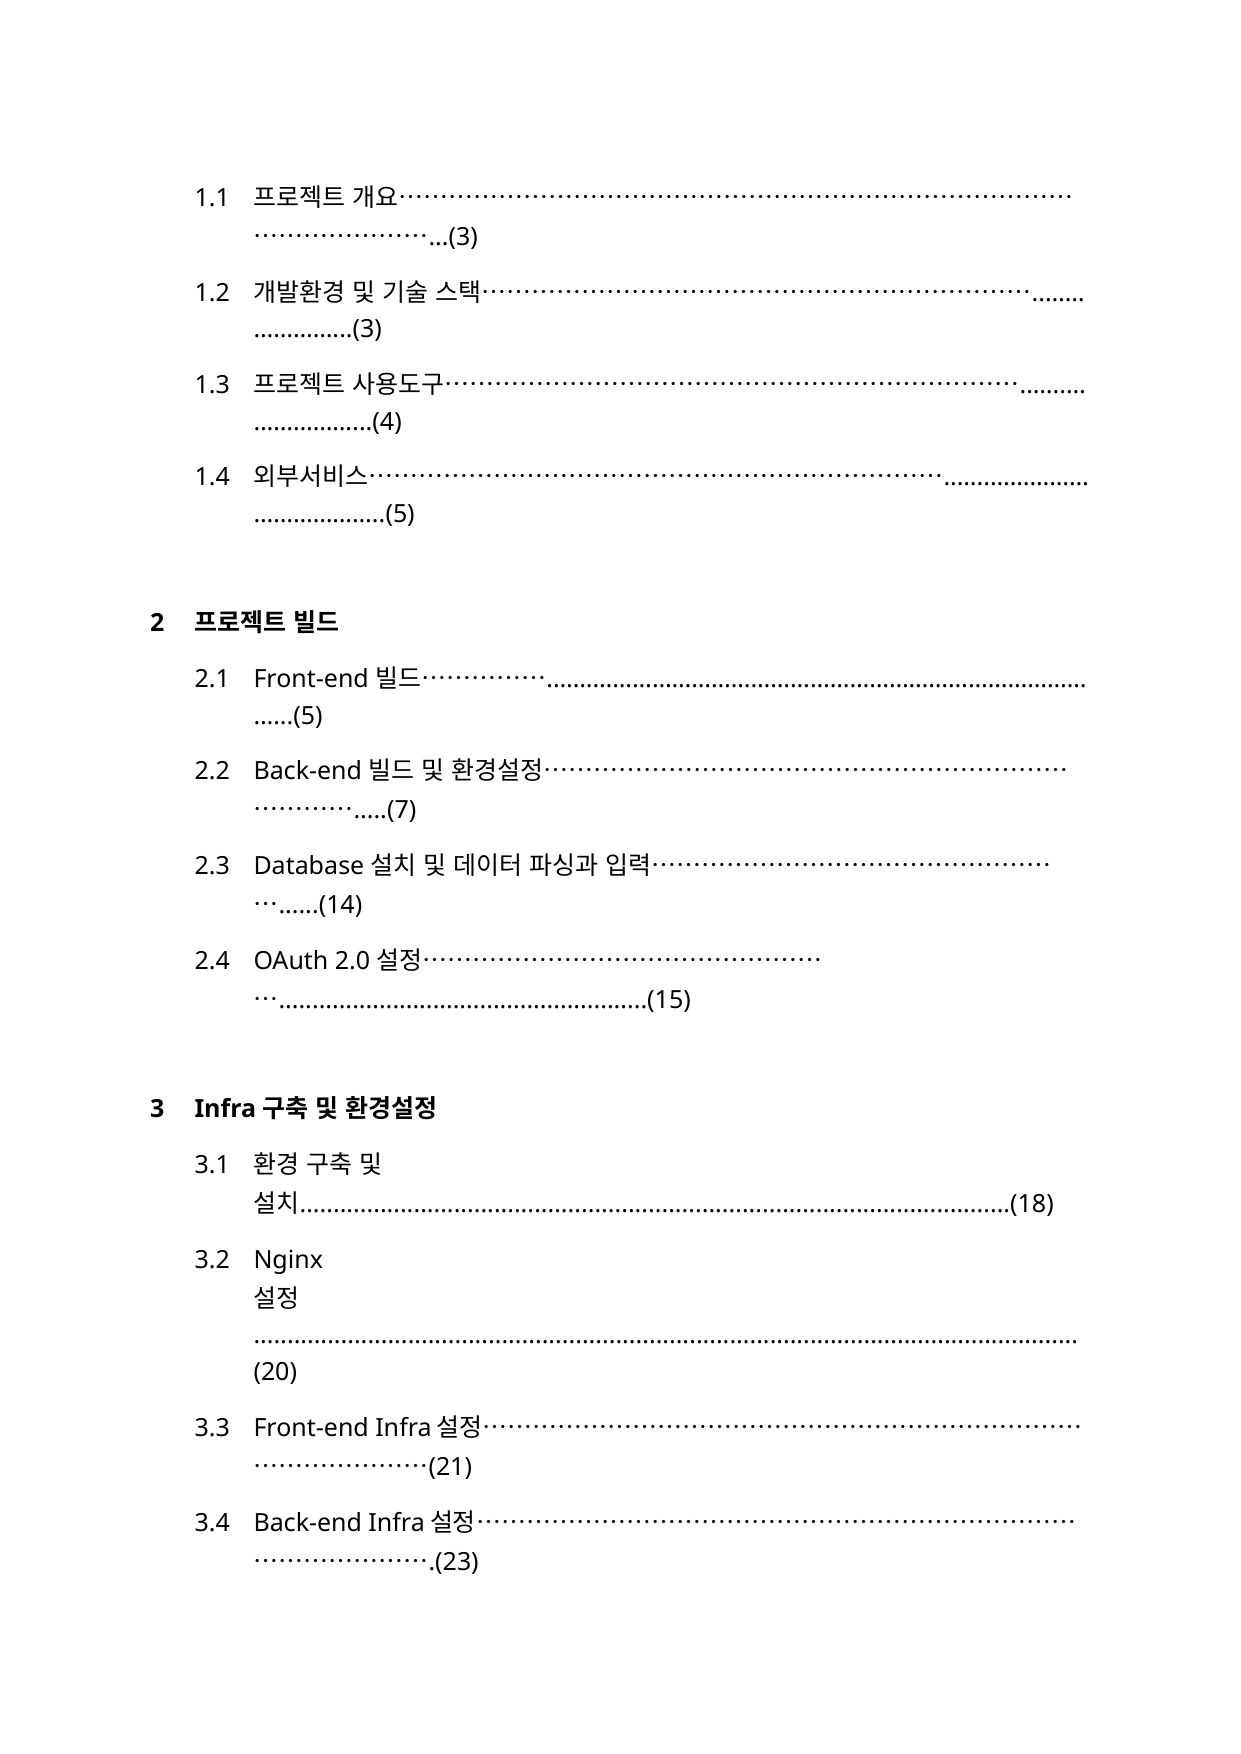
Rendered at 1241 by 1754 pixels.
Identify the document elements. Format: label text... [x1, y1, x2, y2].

list 환경 구축 및 설치..........................................................................................................(18) [194, 1144, 1090, 1219]
list 프로젝트 개요…………………………………………………………………………………………...(3) [194, 177, 1090, 252]
list Infra 구축 및 환경설정 [150, 1088, 1090, 1125]
list 프로젝트 사용도구……………………………………………………………..…..………………...(4) [194, 364, 1090, 437]
list Database 설치 및 데이터 파싱과 입력……………………………………………......(14) [194, 846, 1090, 921]
list OAuth 2.0 설정…………………………………………….......................................................(15) [194, 940, 1090, 1016]
list 개발환경 및 기술 스택…………………………………………………………..………………...(3) [194, 272, 1090, 345]
list Front-end Infra설정…………………………………………………………………………………(21) [194, 1407, 1090, 1483]
list 프로젝트 빌드 [150, 603, 1090, 639]
list 외부서비스……………………………………………………………..…..……………………………..(5) [194, 457, 1090, 530]
list Front-end 빌드…………….…………………………………………………………………………...(5) [194, 658, 1090, 731]
list Back-end 빌드 및 환경설정………………………………………………………………….....(7) [194, 751, 1090, 826]
list Nginx설정...........................................................................................................................(20) [194, 1239, 1090, 1388]
list Back-end Infra설정………………………………………………………………………………….(23) [194, 1502, 1090, 1577]
